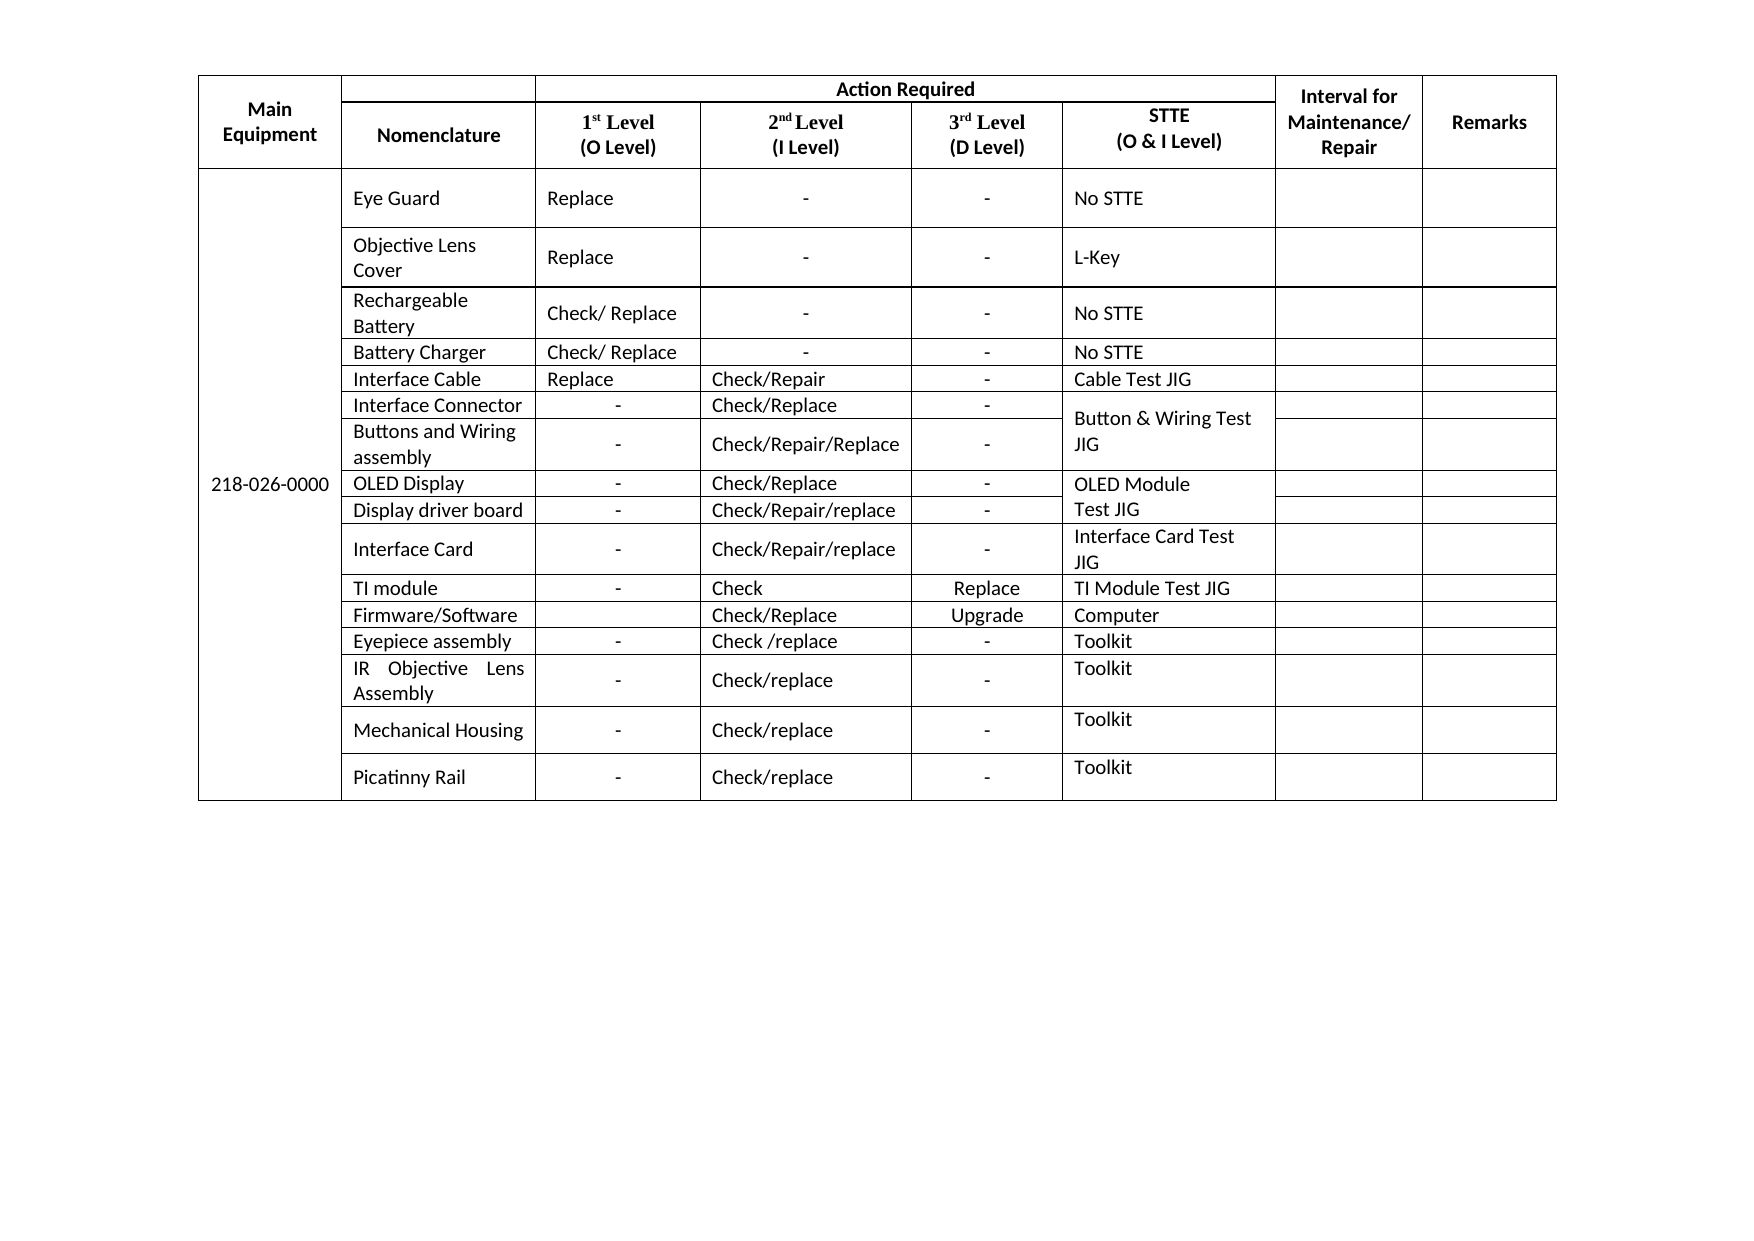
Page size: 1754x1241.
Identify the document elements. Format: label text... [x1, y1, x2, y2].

table_cell - [912, 228, 1062, 286]
table_cell [1423, 524, 1556, 574]
table_cell Check/Replace [701, 392, 911, 418]
table_cell Replace [912, 575, 1062, 601]
table_cell STTE (O & I Level) [1063, 103, 1275, 167]
table_cell - [701, 228, 911, 286]
table_cell IR Objective Lens Assembly [342, 655, 535, 706]
table_cell - [536, 707, 700, 753]
table_cell [1276, 366, 1422, 391]
table_cell [1276, 754, 1422, 800]
table_cell Eye Guard [342, 169, 535, 227]
table_cell Check/Repair [701, 366, 911, 391]
table_header Main Equipment [199, 76, 341, 167]
table_cell - [536, 575, 700, 601]
table_cell [1276, 392, 1422, 418]
table_cell [1276, 497, 1422, 522]
table_cell Check/replace [701, 707, 911, 753]
table_cell - [912, 339, 1062, 365]
table_cell Check/replace [701, 754, 911, 800]
table_cell Display driver board [342, 497, 535, 522]
table_cell [1276, 707, 1422, 753]
table_cell Check [701, 575, 911, 601]
table_cell [1276, 524, 1422, 574]
table_cell [1423, 707, 1556, 753]
table_cell [1276, 169, 1422, 227]
table_cell [1423, 339, 1556, 365]
table_cell - [912, 392, 1062, 418]
table_cell [1423, 497, 1556, 522]
table_cell Interface Card [342, 524, 535, 574]
table_cell [1276, 339, 1422, 365]
table_cell - [912, 707, 1062, 753]
table_cell [1276, 575, 1422, 601]
table_cell - [912, 366, 1062, 391]
table_cell [1276, 628, 1422, 654]
table_cell No STTE [1063, 288, 1275, 338]
table_cell No STTE [1063, 339, 1275, 365]
table_cell Toolkit [1063, 628, 1275, 654]
table_cell [1276, 602, 1422, 627]
table_cell Button & Wiring Test JIG [1063, 392, 1275, 469]
table_cell - [912, 497, 1062, 522]
table_cell TI module [342, 575, 535, 601]
table_header Interval for Maintenance/ Repair [1276, 76, 1422, 167]
table_cell [1423, 169, 1556, 227]
table_cell Computer [1063, 602, 1275, 627]
table_cell [1423, 655, 1556, 706]
table_cell [1276, 419, 1422, 469]
table_cell Check/ Replace [536, 288, 700, 338]
table_cell [1423, 366, 1556, 391]
table_cell Interface Connector [342, 392, 535, 418]
table_cell [1276, 288, 1422, 338]
table_cell [1423, 419, 1556, 469]
table_cell [1423, 288, 1556, 338]
table_cell Upgrade [912, 602, 1062, 627]
table_cell Check/Repair/replace [701, 524, 911, 574]
table_cell - [536, 471, 700, 496]
table_cell - [536, 419, 700, 469]
table_cell TI Module Test JIG [1063, 575, 1275, 601]
table_cell - [536, 754, 700, 800]
table_cell - [536, 392, 700, 418]
table_cell - [912, 628, 1062, 654]
table_cell Check/Repair/Replace [701, 419, 911, 469]
table_cell Interface Cable [342, 366, 535, 391]
table_cell Rechargeable Battery [342, 288, 535, 338]
table_cell 2nd Level (I Level) [701, 103, 911, 167]
table_cell Check/Replace [701, 471, 911, 496]
table_cell - [912, 419, 1062, 469]
table_cell Picatinny Rail [342, 754, 535, 800]
table_header Action Required [536, 76, 1275, 101]
table_cell - [701, 169, 911, 227]
table_cell Check/ Replace [536, 339, 700, 365]
table_cell 1st Level (O Level) [536, 103, 700, 167]
table_header [342, 76, 535, 101]
table_cell [1276, 228, 1422, 286]
table_cell - [701, 339, 911, 365]
table_cell [1423, 575, 1556, 601]
table_cell - [536, 628, 700, 654]
table_cell Cable Test JIG [1063, 366, 1275, 391]
table_cell 3rd Level (D Level) [912, 103, 1062, 167]
table_cell - [536, 655, 700, 706]
table_cell [1276, 655, 1422, 706]
table_cell Replace [536, 169, 700, 227]
table_cell OLED Display [342, 471, 535, 496]
table_cell Buttons and Wiring assembly [342, 419, 535, 469]
table_cell - [912, 169, 1062, 227]
table_cell - [536, 497, 700, 522]
table_cell - [912, 524, 1062, 574]
table_cell No STTE [1063, 169, 1275, 227]
table_cell 218-026-0000 [199, 169, 341, 800]
table_cell Battery Charger [342, 339, 535, 365]
table_cell [1423, 602, 1556, 627]
table_cell Mechanical Housing [342, 707, 535, 753]
table_cell [1423, 228, 1556, 286]
table_cell - [912, 471, 1062, 496]
table_cell Firmware/Software [342, 602, 535, 627]
table_cell - [701, 288, 911, 338]
table_cell Interface Card Test JIG [1063, 524, 1275, 574]
table_cell Objective Lens Cover [342, 228, 535, 286]
table_cell Toolkit [1063, 655, 1275, 706]
table_cell - [912, 288, 1062, 338]
table_cell [536, 602, 700, 627]
table_cell - [912, 655, 1062, 706]
table_cell [1423, 471, 1556, 496]
table_cell Nomenclature [342, 103, 535, 167]
table_cell Toolkit [1063, 754, 1275, 800]
table_cell Check/Replace [701, 602, 911, 627]
table_cell Replace [536, 366, 700, 391]
table_cell [1423, 628, 1556, 654]
table_cell [1276, 471, 1422, 496]
table_cell Check /replace [701, 628, 911, 654]
table_cell - [912, 754, 1062, 800]
table_cell - [536, 524, 700, 574]
table_cell [1423, 754, 1556, 800]
table_header Remarks [1423, 76, 1556, 167]
table_cell [1423, 392, 1556, 418]
table_cell Toolkit [1063, 707, 1275, 753]
table_cell Eyepiece assembly [342, 628, 535, 654]
table_cell L-Key [1063, 228, 1275, 286]
table_cell Check/replace [701, 655, 911, 706]
table_cell Replace [536, 228, 700, 286]
table_cell OLED Module Test JIG [1063, 471, 1275, 522]
table_cell Check/Repair/replace [701, 497, 911, 522]
